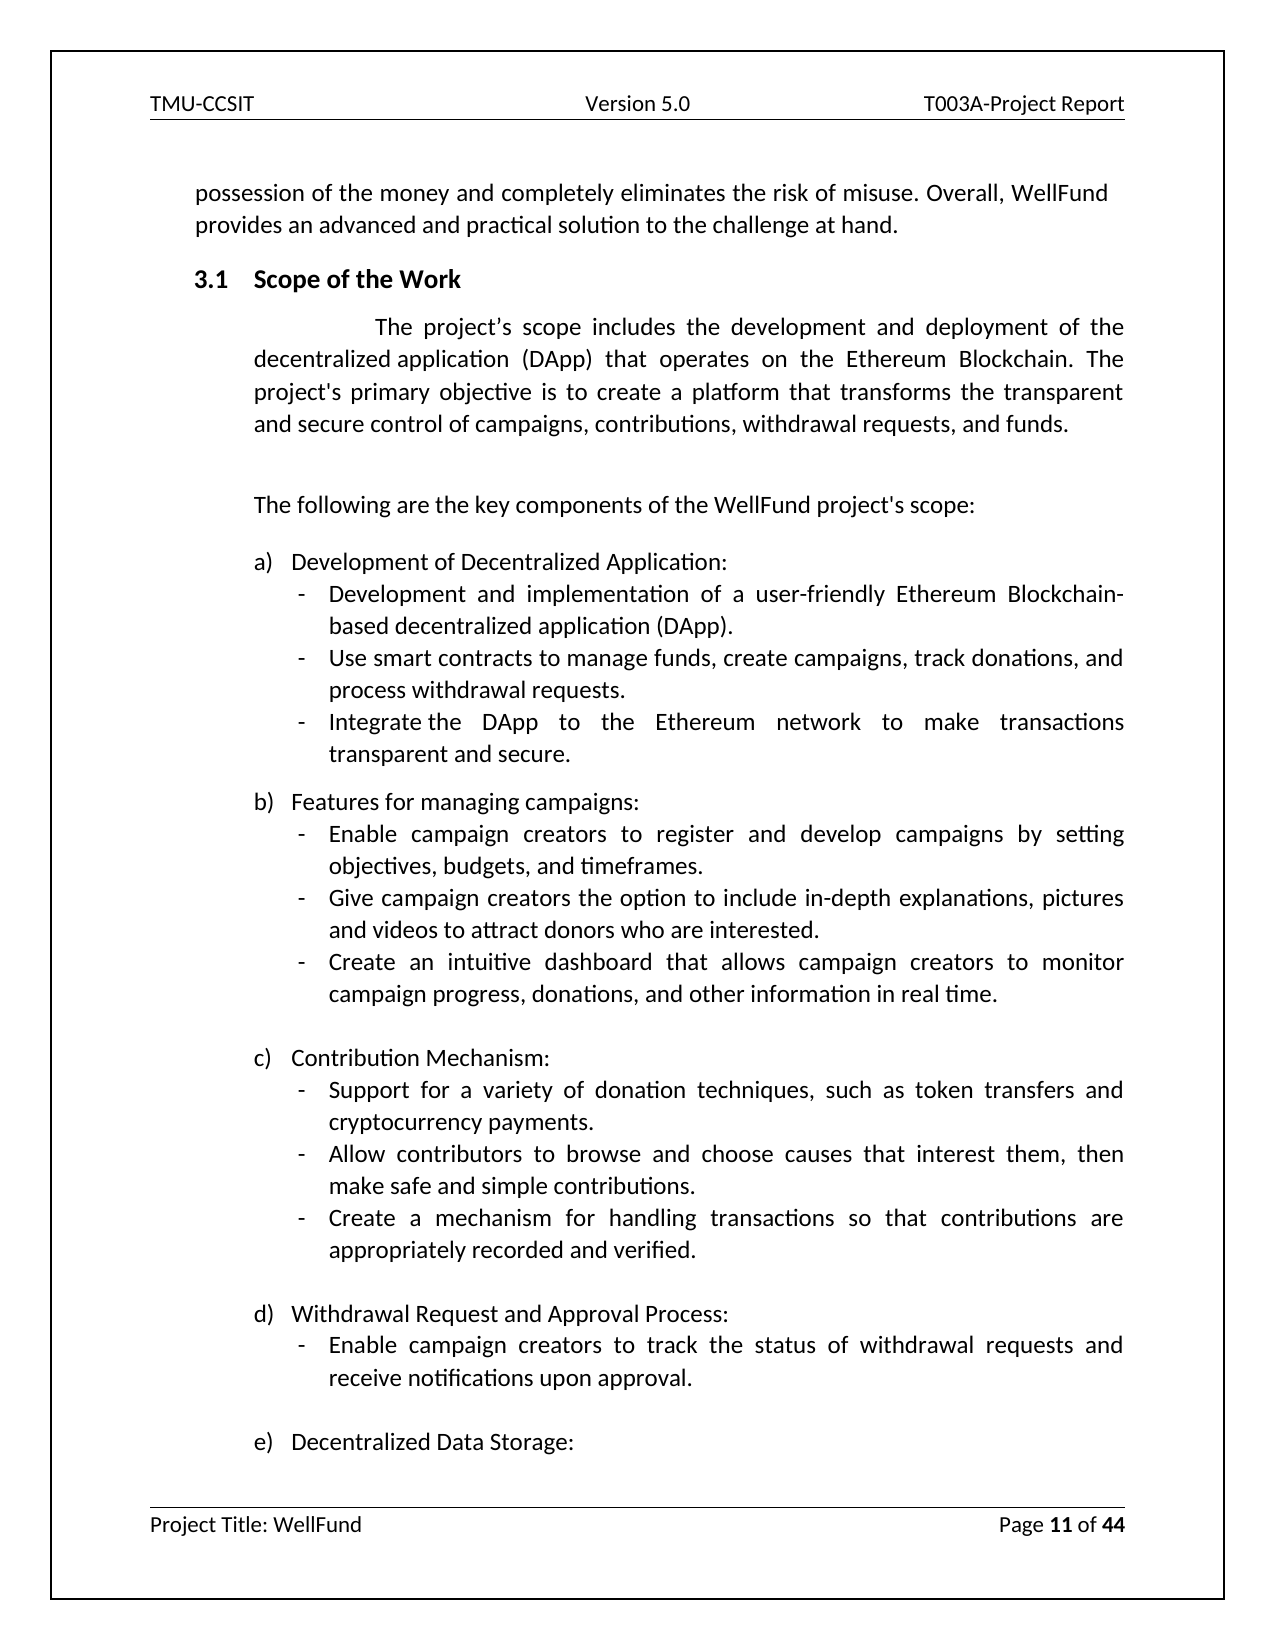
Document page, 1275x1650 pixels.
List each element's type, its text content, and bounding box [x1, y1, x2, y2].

list Support for a variety of donation techniques, such as token transfers and cryptocurrency payments. [298, 1074, 1125, 1136]
list Allow contributors to browse and choose causes that interest them, then make safe and simple contributions. [298, 1138, 1125, 1200]
list Development and implementation of a user-friendly Ethereum Blockchain-based decentralized application (DApp). [298, 578, 1125, 641]
list Create an intuitive dashboard that allows campaign creators to monitor campaign progress, donations, and other information in real time. [298, 946, 1125, 1008]
list Features for managing campaigns: [253, 786, 1125, 817]
list Use smart contracts to manage funds, create campaigns, track donations, and process withdrawal requests. [298, 642, 1125, 704]
text The project’s scope includes the development and deployment of the decentralized application (DApp) that operates on the Ethereum Blockchain. The project's primary objective is to create a platform that transforms the transparent and secure control of campaigns, contributions, withdrawal requests, and funds. [253, 311, 1125, 438]
list Give campaign creators the option to include in-depth explanations, pictures and videos to attract donors who are interested. [298, 882, 1125, 944]
list Development of Decentralized Application: [253, 546, 1125, 577]
subtitle Scope of the Work [193, 263, 1110, 296]
list Integrate the DApp to the Ethereum network to make transactions transparent and secure. [298, 706, 1125, 768]
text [195, 177, 1110, 240]
list Contribution Mechanism: [253, 1042, 1125, 1072]
list Enable campaign creators to track the status of withdrawal requests and receive notifications upon approval. [298, 1330, 1125, 1392]
list Enable campaign creators to register and develop campaigns by setting objectives, budgets, and timeframes. [298, 818, 1125, 881]
list Decentralized Data Storage: [253, 1426, 1125, 1456]
text The following are the key components of the WellFund project's scope: [253, 489, 1125, 520]
list Withdrawal Request and Approval Process: [253, 1298, 1125, 1328]
list Create a mechanism for handling transactions so that contributions are appropriately recorded and verified. [298, 1202, 1125, 1264]
